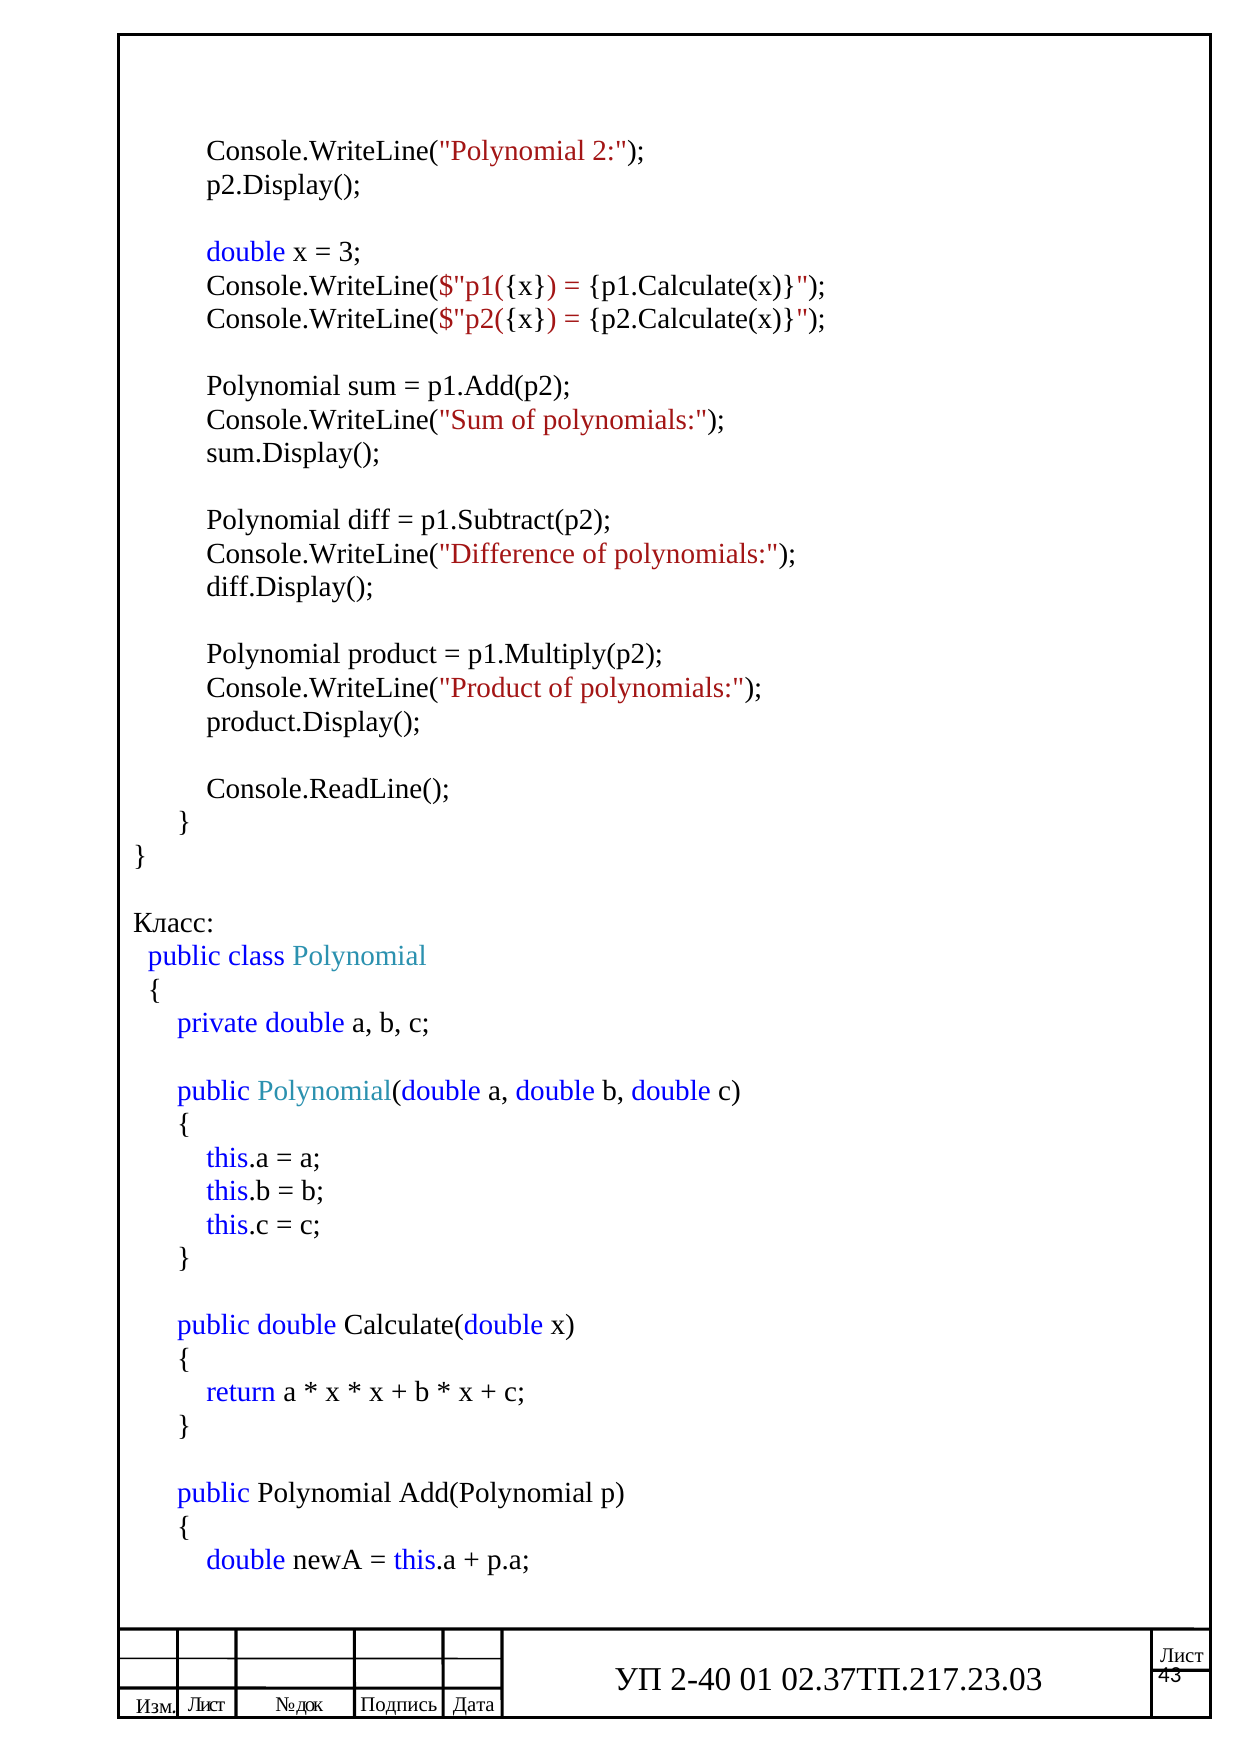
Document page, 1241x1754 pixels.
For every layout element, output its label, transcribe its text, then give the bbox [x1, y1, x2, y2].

text Console.WriteLine("Sum of polynomials:"); [148, 402, 1181, 435]
text } [148, 1408, 1181, 1442]
text public double Calculate(double x) [148, 1307, 1181, 1341]
text diff.Display(); [148, 569, 1181, 603]
text product.Display(); [148, 704, 1181, 737]
text this.c = c; [148, 1207, 1181, 1240]
text Класс: [133, 905, 1181, 938]
text } [148, 1240, 1181, 1274]
text Console.ReadLine(); [148, 771, 1181, 804]
text { [148, 972, 1181, 1006]
text public Polynomial(double a, double b, double c) [148, 1073, 1181, 1106]
text { [148, 1106, 1181, 1140]
text Console.WriteLine("Polynomial 2:"); [148, 133, 1181, 167]
text } [133, 838, 1181, 871]
text Console.WriteLine($"p2({x}) = {p2.Calculate(x)}"); [148, 301, 1181, 335]
text double newA = this.a + p.a; [148, 1542, 1181, 1576]
text Console.WriteLine("Product of polynomials:"); [148, 670, 1181, 704]
text Polynomial diff = p1.Subtract(p2); [148, 502, 1181, 536]
text this.a = a; [148, 1140, 1181, 1173]
text sum.Display(); [148, 435, 1181, 469]
text double x = 3; [148, 234, 1181, 268]
text public Polynomial Add(Polynomial p) [148, 1475, 1181, 1509]
text { [148, 1509, 1181, 1542]
text Console.WriteLine("Difference of polynomials:"); [148, 536, 1181, 569]
text Console.WriteLine($"p1({x}) = {p1.Calculate(x)}"); [148, 268, 1181, 301]
text } [148, 804, 1181, 838]
text this.b = b; [148, 1173, 1181, 1207]
text return a * x * x + b * x + c; [148, 1374, 1181, 1408]
text Polynomial product = p1.Multiply(p2); [148, 637, 1181, 670]
text { [148, 1341, 1181, 1374]
text p2.Display(); [148, 167, 1181, 201]
text private double a, b, c; [148, 1006, 1181, 1039]
text Polynomial sum = p1.Add(p2); [148, 368, 1181, 402]
text public class Polynomial [148, 938, 1181, 972]
